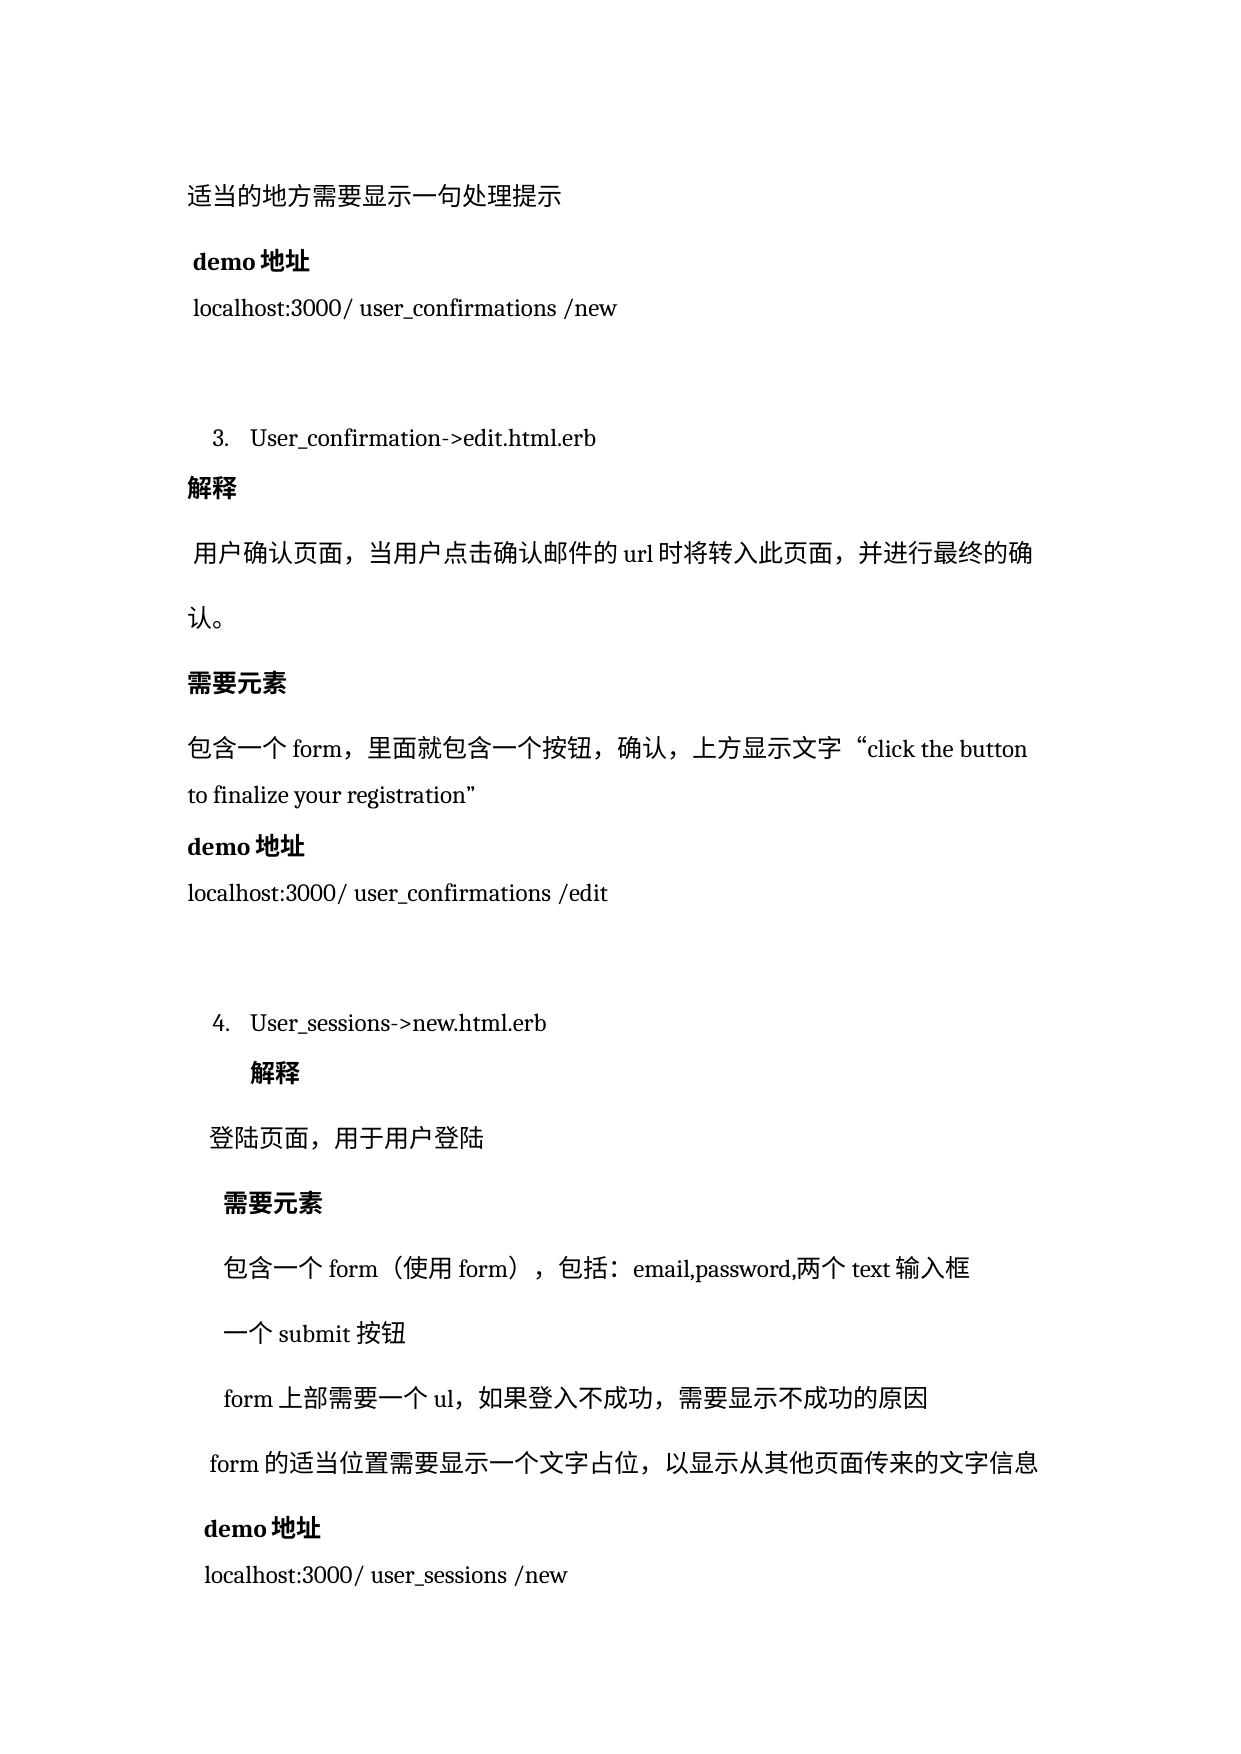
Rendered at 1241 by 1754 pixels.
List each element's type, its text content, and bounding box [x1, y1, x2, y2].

text localhost:3000/ user_confirmations /new [187, 292, 1053, 324]
text 包含一个form（使用form），包括：email,password,两个text输入框 [212, 1234, 1053, 1299]
list User_sessions->new.html.erb [212, 1007, 1053, 1039]
text 解释 [187, 454, 1053, 519]
text 登陆页面，用于用户登陆 [187, 1104, 1053, 1169]
text demo地址 [187, 812, 1053, 877]
text 一个submit 按钮 [212, 1299, 1053, 1364]
text form的适当位置需要显示一个文字占位，以显示从其他页面传来的文字信息 [187, 1429, 1053, 1494]
text 包含一个form，里面就包含一个按钮，确认，上方显示文字“click the button to finalize your registration” [187, 714, 1053, 812]
text 适当的地方需要显示一句处理提示 [187, 162, 1053, 227]
text 需要元素 [212, 1169, 1053, 1234]
text 需要元素 [187, 649, 1053, 714]
list User_confirmation->edit.html.erb [212, 422, 1053, 454]
text demo地址 [187, 1494, 1053, 1559]
text localhost:3000/ user_sessions /new [187, 1559, 1053, 1592]
text demo地址 [187, 227, 1053, 292]
text localhost:3000/ user_confirmations /edit [187, 877, 1053, 909]
list 解释 [250, 1039, 1053, 1104]
text 用户确认页面，当用户点击确认邮件的url时将转入此页面，并进行最终的确认。 [187, 519, 1053, 649]
text form上部需要一个ul，如果登入不成功，需要显示不成功的原因 [212, 1364, 1053, 1429]
